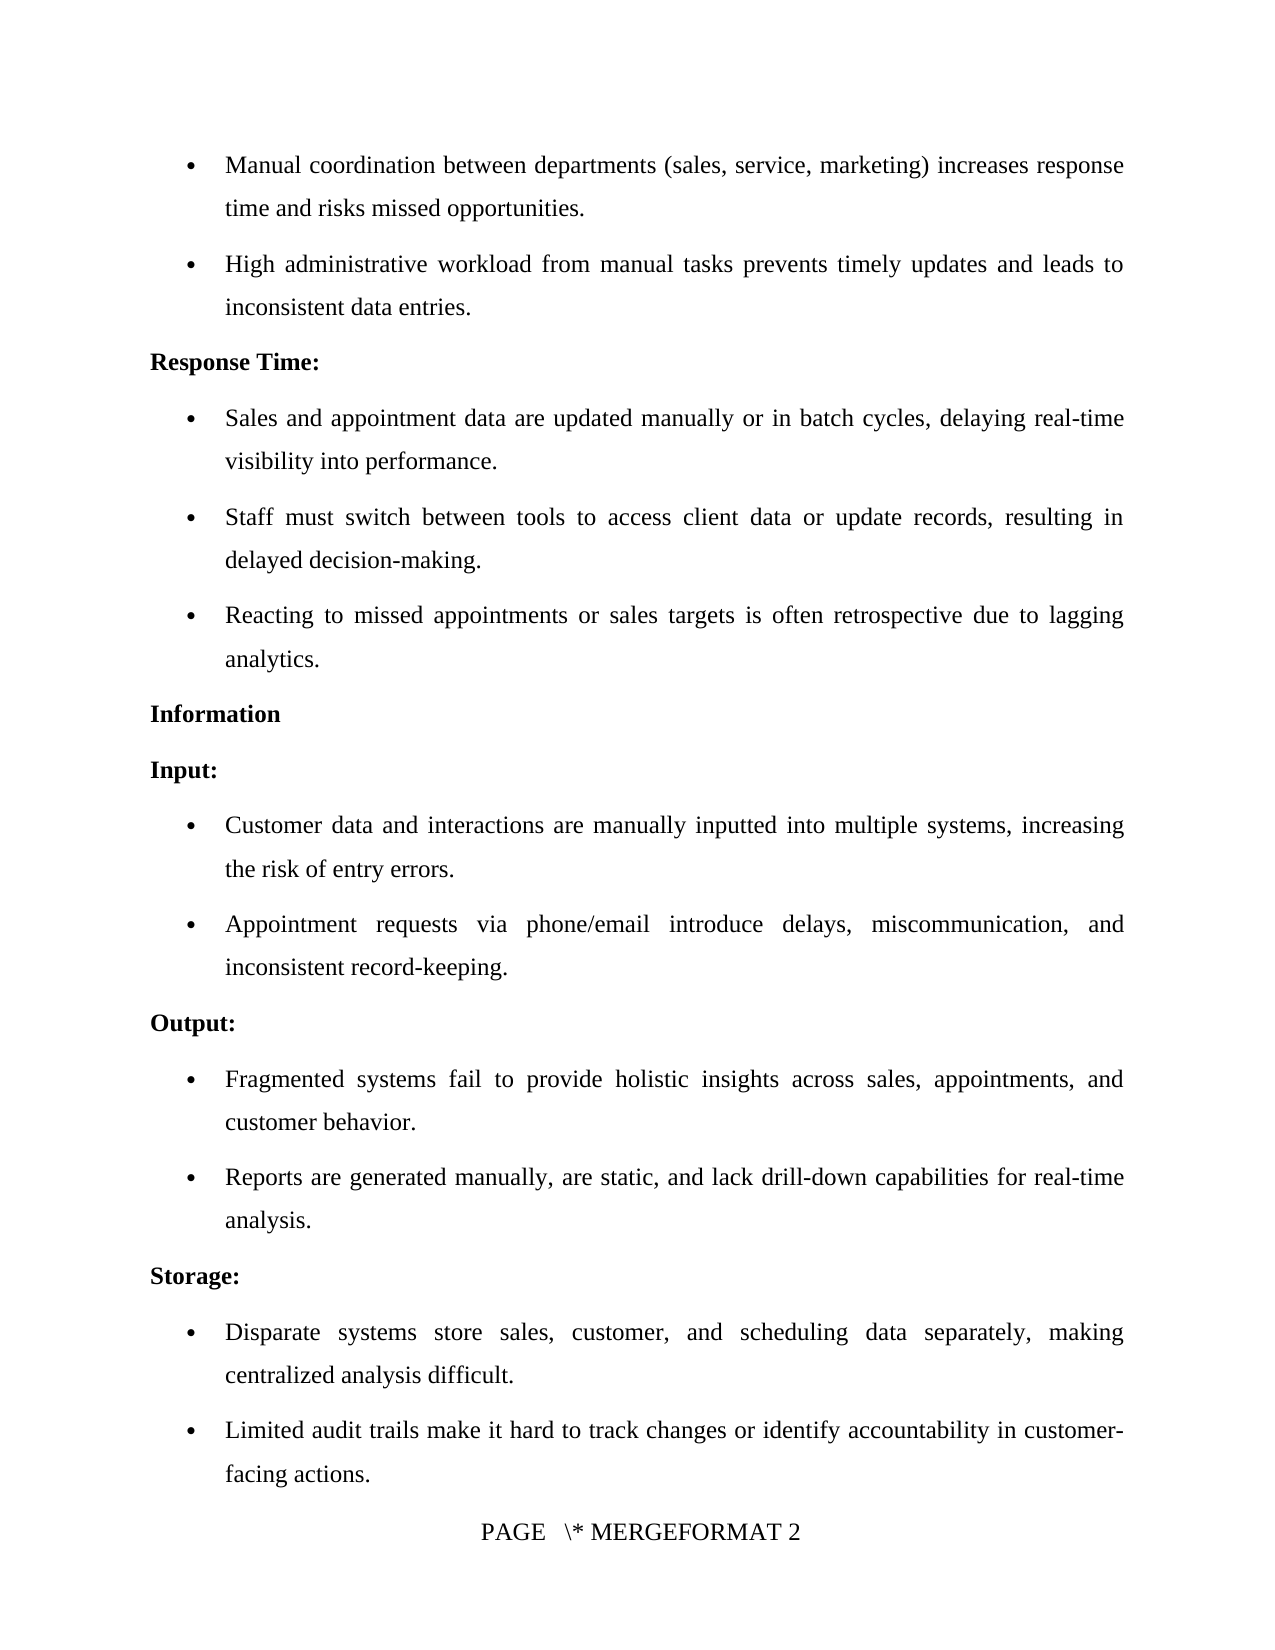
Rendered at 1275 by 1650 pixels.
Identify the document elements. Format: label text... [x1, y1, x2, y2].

list Appointment requests via phone/email introduce delays, miscommunication, and inconsistent record-keeping. [187, 909, 1125, 981]
list Customer data and interactions are manually inputted into multiple systems, increasing the risk of entry errors. [187, 811, 1125, 882]
list Limited audit trails make it hard to track changes or identify accountability in customer-facing actions. [187, 1416, 1125, 1487]
list Disparate systems store sales, customer, and scheduling data separately, making centralized analysis difficult. [187, 1317, 1125, 1389]
list Manual coordination between departments (sales, service, marketing) increases response time and risks missed opportunities. [187, 150, 1125, 222]
list Reports are generated manually, are static, and lack drill-down capabilities for real-time analysis. [187, 1162, 1125, 1234]
text Information [150, 699, 1125, 728]
list Staff must switch between tools to access client data or update records, resulting in delayed decision-making. [187, 502, 1125, 574]
text Output: [150, 1008, 1125, 1037]
text Input: [150, 755, 1125, 784]
text Storage: [150, 1261, 1125, 1290]
list Sales and appointment data are updated manually or in batch cycles, delaying real-time visibility into performance. [187, 403, 1125, 475]
list High administrative workload from manual tasks prevents timely updates and leads to inconsistent data entries. [187, 249, 1125, 321]
list Fragmented systems fail to provide holistic insights across sales, appointments, and customer behavior. [187, 1064, 1125, 1136]
text Response Time: [150, 347, 1125, 376]
list Reacting to missed appointments or sales targets is often retrospective due to lagging analytics. [187, 601, 1125, 672]
